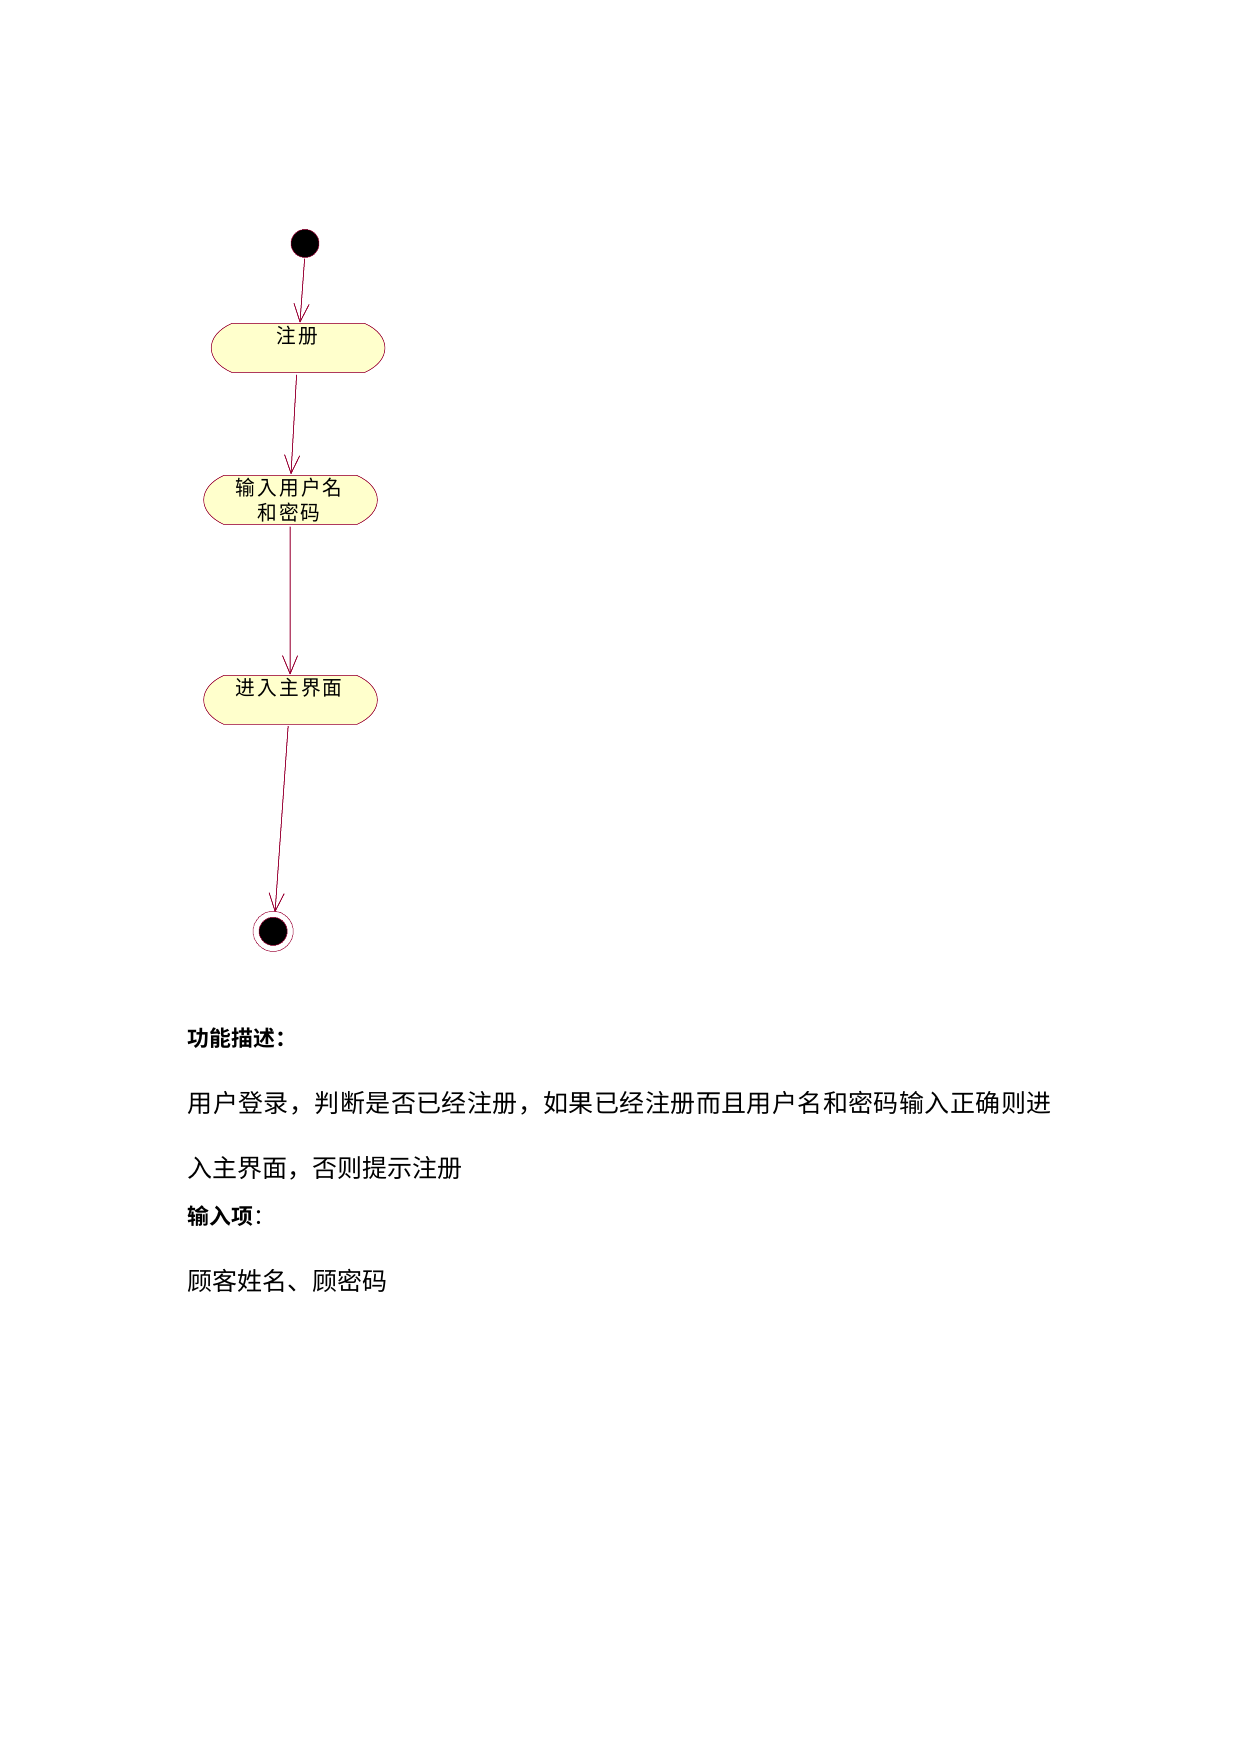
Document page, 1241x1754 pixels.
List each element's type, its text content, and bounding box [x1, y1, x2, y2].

text 输入项： [187, 1199, 1053, 1231]
text 用户登录，判断是否已经注册，如果已经注册而且用户名和密码输入正确则进入主界面，否则提示注册 [187, 1069, 1053, 1199]
text 顾客姓名、顾密码 [187, 1247, 1053, 1312]
text 功能描述： [187, 1020, 1053, 1053]
